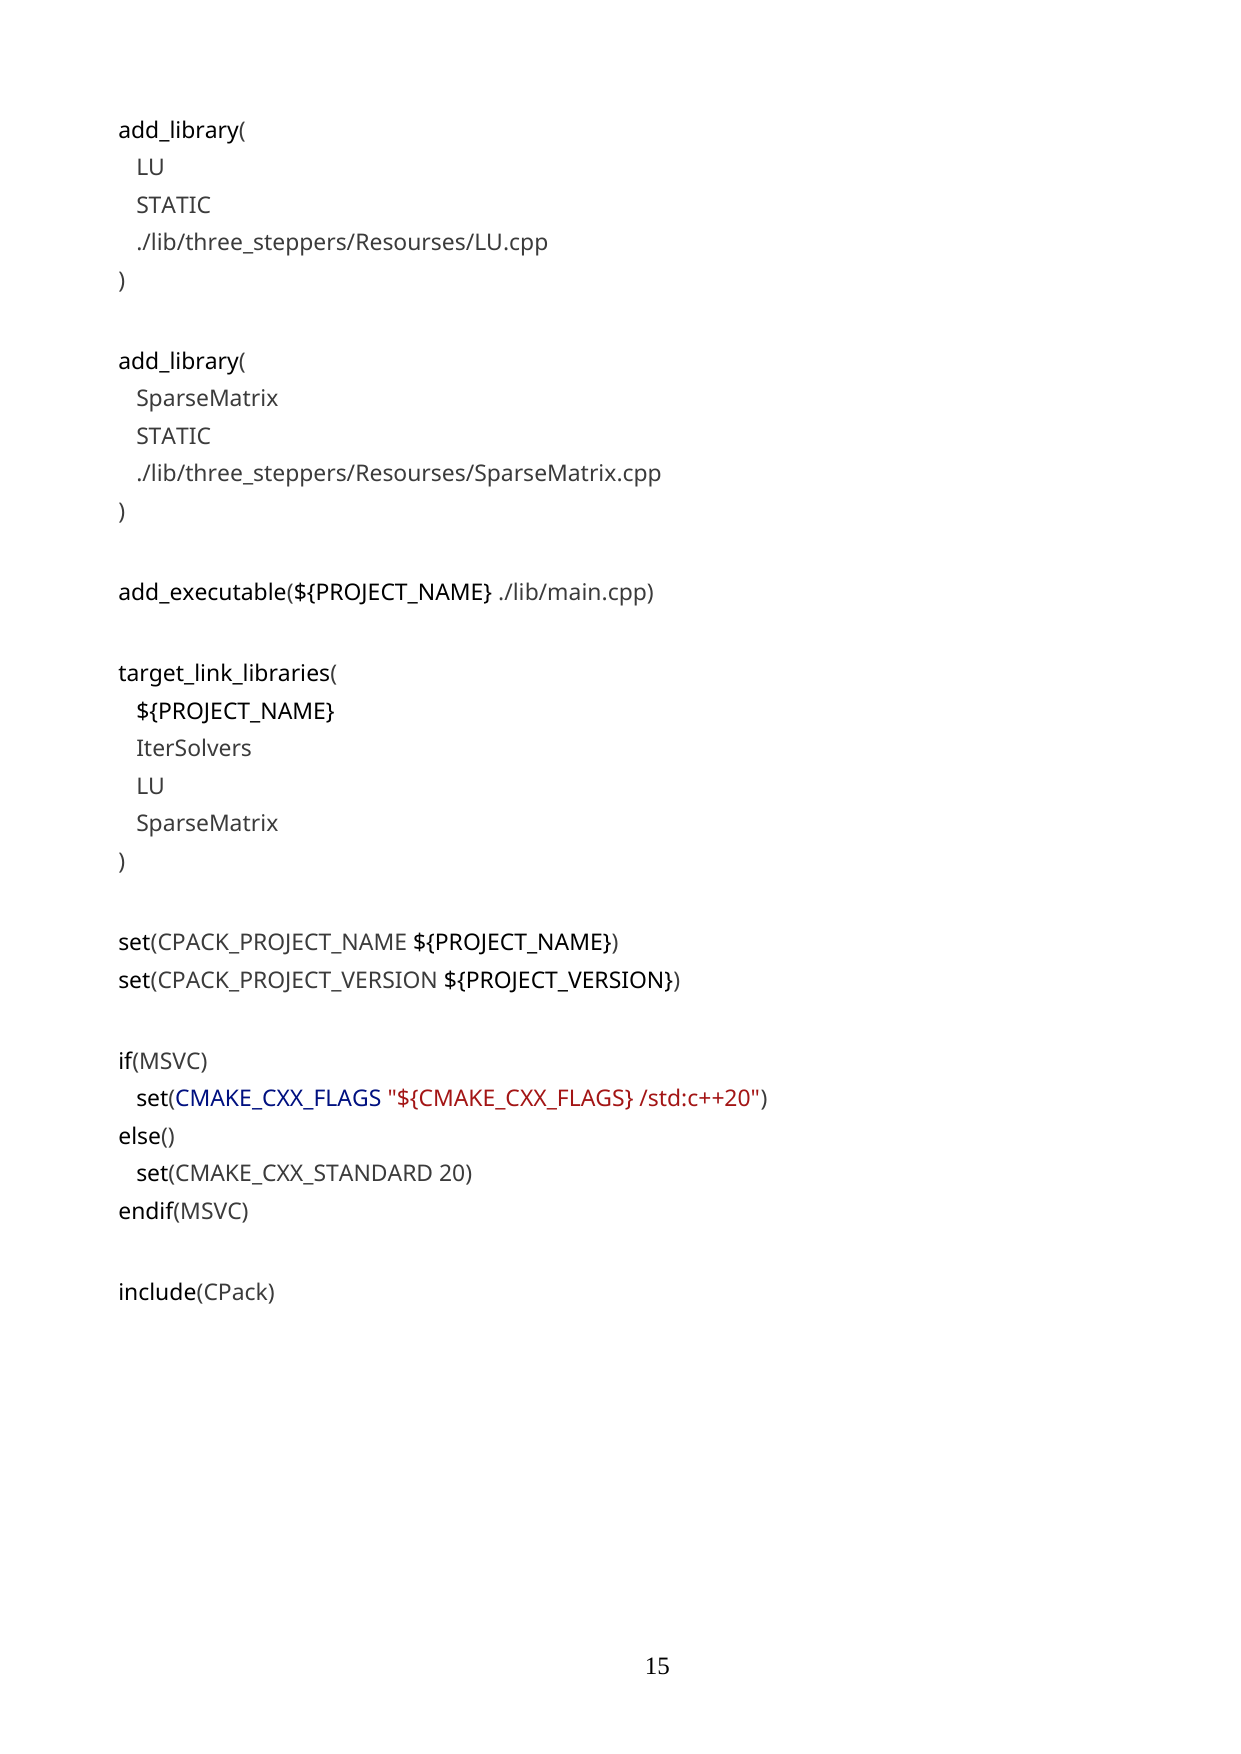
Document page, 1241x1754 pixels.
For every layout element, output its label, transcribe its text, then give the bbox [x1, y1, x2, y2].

text else() [118, 1124, 1122, 1149]
text set(CMAKE_CXX_STANDARD 20) [118, 1162, 1122, 1187]
text ./lib/three_steppers/Resourses/LU.cpp [118, 231, 1122, 256]
text STATIC [118, 193, 1122, 218]
text target_link_libraries( [118, 662, 1122, 687]
text set(CMAKE_CXX_FLAGS "${CMAKE_CXX_FLAGS} /std:c++20") [118, 1087, 1122, 1112]
text SparseMatrix [118, 812, 1122, 837]
text LU [118, 774, 1122, 799]
text include(CPack) [118, 1281, 1122, 1306]
text STATIC [118, 424, 1122, 449]
text LU [118, 156, 1122, 181]
text ) [118, 499, 1122, 524]
text ) [118, 849, 1122, 874]
text add_library( [118, 118, 1122, 143]
text IterSolvers [118, 737, 1122, 762]
text set(CPACK_PROJECT_VERSION ${PROJECT_VERSION}) [118, 968, 1122, 993]
text ./lib/three_steppers/Resourses/SparseMatrix.cpp [118, 462, 1122, 487]
text endif(MSVC) [118, 1199, 1122, 1224]
text set(CPACK_PROJECT_NAME ${PROJECT_NAME}) [118, 931, 1122, 956]
text add_executable(${PROJECT_NAME} ./lib/main.cpp) [118, 581, 1122, 606]
text ${PROJECT_NAME} [118, 699, 1122, 724]
text add_library( [118, 349, 1122, 374]
text ) [118, 268, 1122, 293]
text SparseMatrix [118, 387, 1122, 412]
text if(MSVC) [118, 1049, 1122, 1074]
